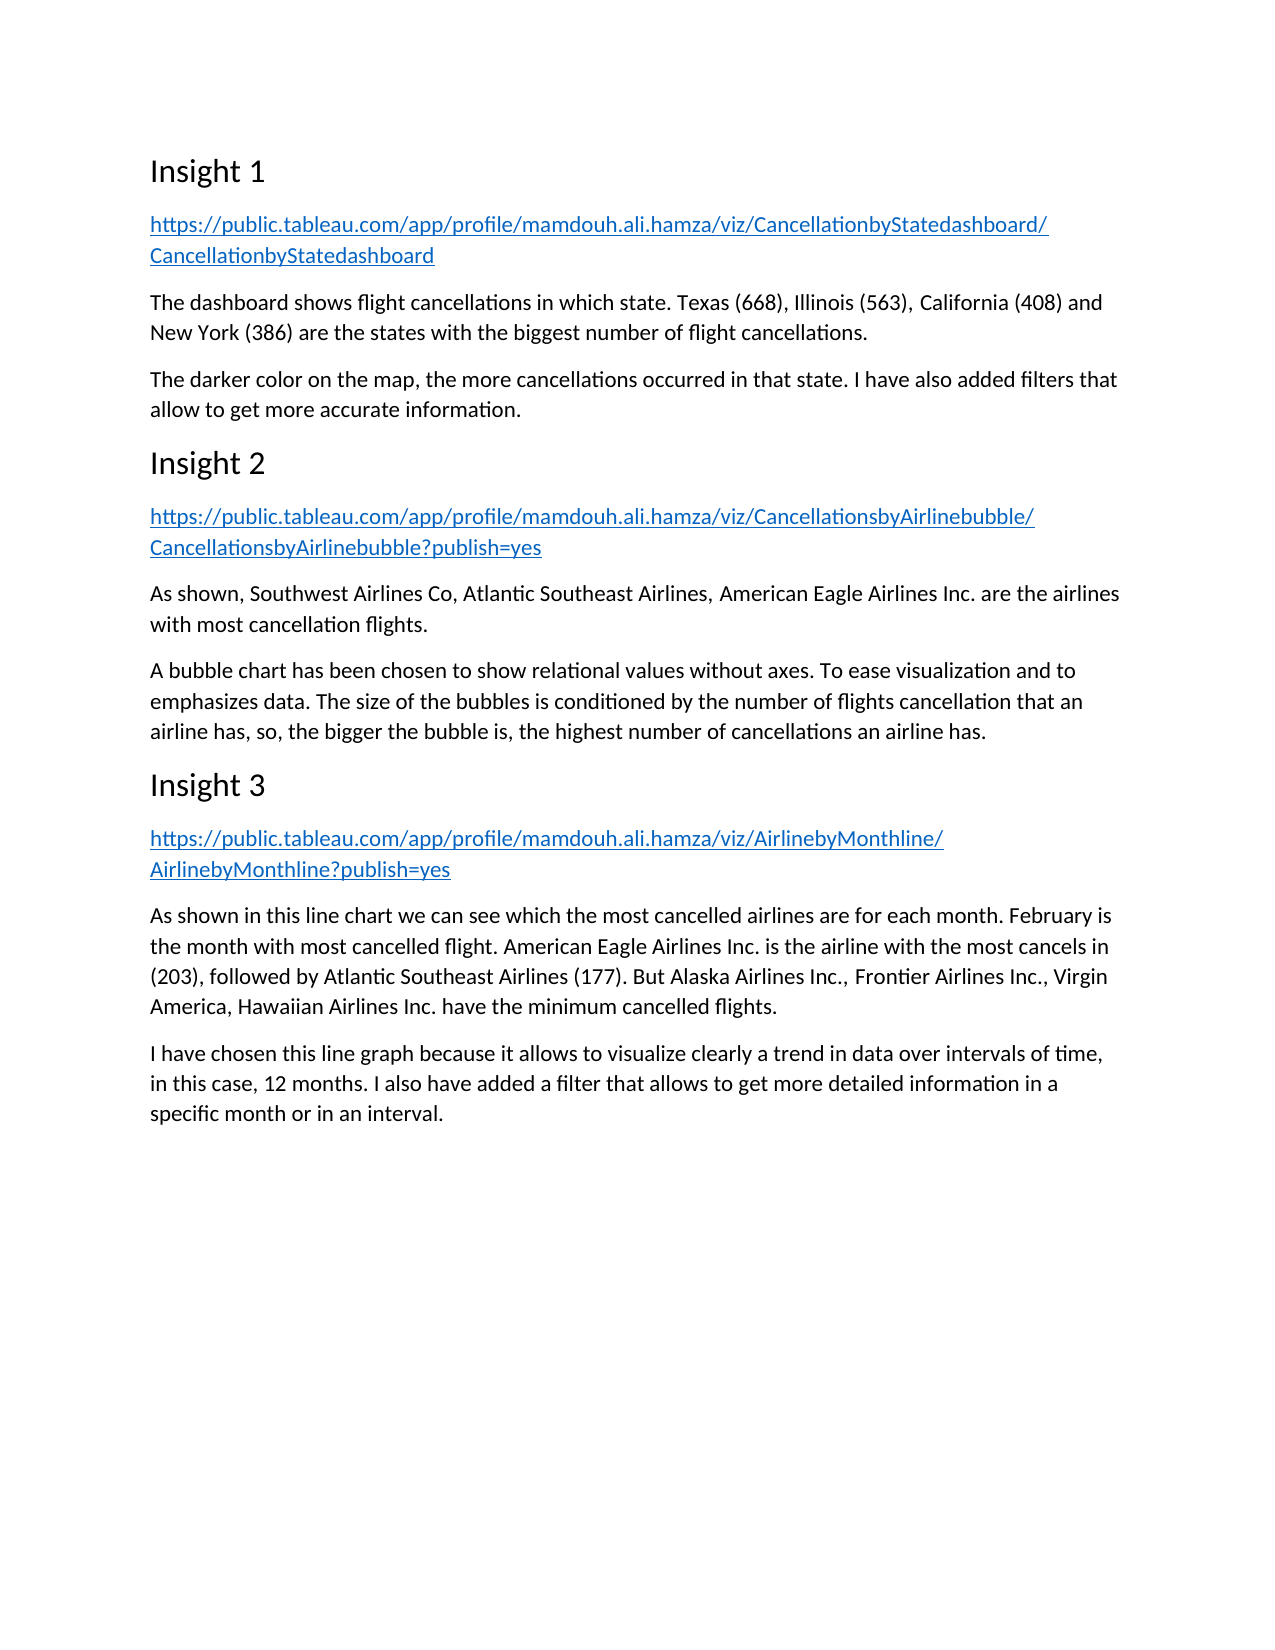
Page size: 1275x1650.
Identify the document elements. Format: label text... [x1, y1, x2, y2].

text The dashboard shows flight cancellations in which state. Texas (668), Illinois (563), California (408) and New York (386) are the states with the biggest number of flight cancellations. [150, 288, 1125, 346]
text As shown in this line chart we can see which the most cancelled airlines are for each month. February is the month with most cancelled flight. American Eagle Airlines Inc. is the airline with the most cancels in (203), followed by Atlantic Southeast Airlines (177). But Alaska Airlines Inc., Frontier Airlines Inc., Virgin America, Hawaiian Airlines Inc. have the minimum cancelled flights. [150, 902, 1125, 1020]
text As shown, Southwest Airlines Co, Atlantic Southeast Airlines, American Eagle Airlines Inc. are the airlines with most cancellation flights. [150, 579, 1125, 638]
text I have chosen this line graph because it allows to visualize clearly a trend in data over intervals of time, in this case, 12 months. I also have added a filter that allows to get more detailed information in a specific month or in an interval. [150, 1039, 1125, 1128]
text https://public.tableau.com/app/profile/mamdouh.ali.hamza/viz/CancellationbyStatedashboard/CancellationbyStatedashboard [150, 211, 1125, 269]
text https://public.tableau.com/app/profile/mamdouh.ali.hamza/viz/AirlinebyMonthline/AirlinebyMonthline?publish=yes [150, 824, 1125, 883]
text Insight 1 [150, 150, 1125, 191]
text Insight 2 [150, 442, 1125, 483]
text The darker color on the map, the more cancellations occurred in that state. I have also added filters that allow to get more accurate information. [150, 365, 1125, 423]
text Insight 3 [150, 764, 1125, 805]
text A bubble chart has been chosen to show relational values without axes. To ease visualization and to emphasizes data. The size of the bubbles is conditioned by the number of flights cancellation that an airline has, so, the bigger the bubble is, the highest number of cancellations an airline has. [150, 657, 1125, 745]
text https://public.tableau.com/app/profile/mamdouh.ali.hamza/viz/CancellationsbyAirlinebubble/CancellationsbyAirlinebubble?publish=yes [150, 502, 1125, 561]
